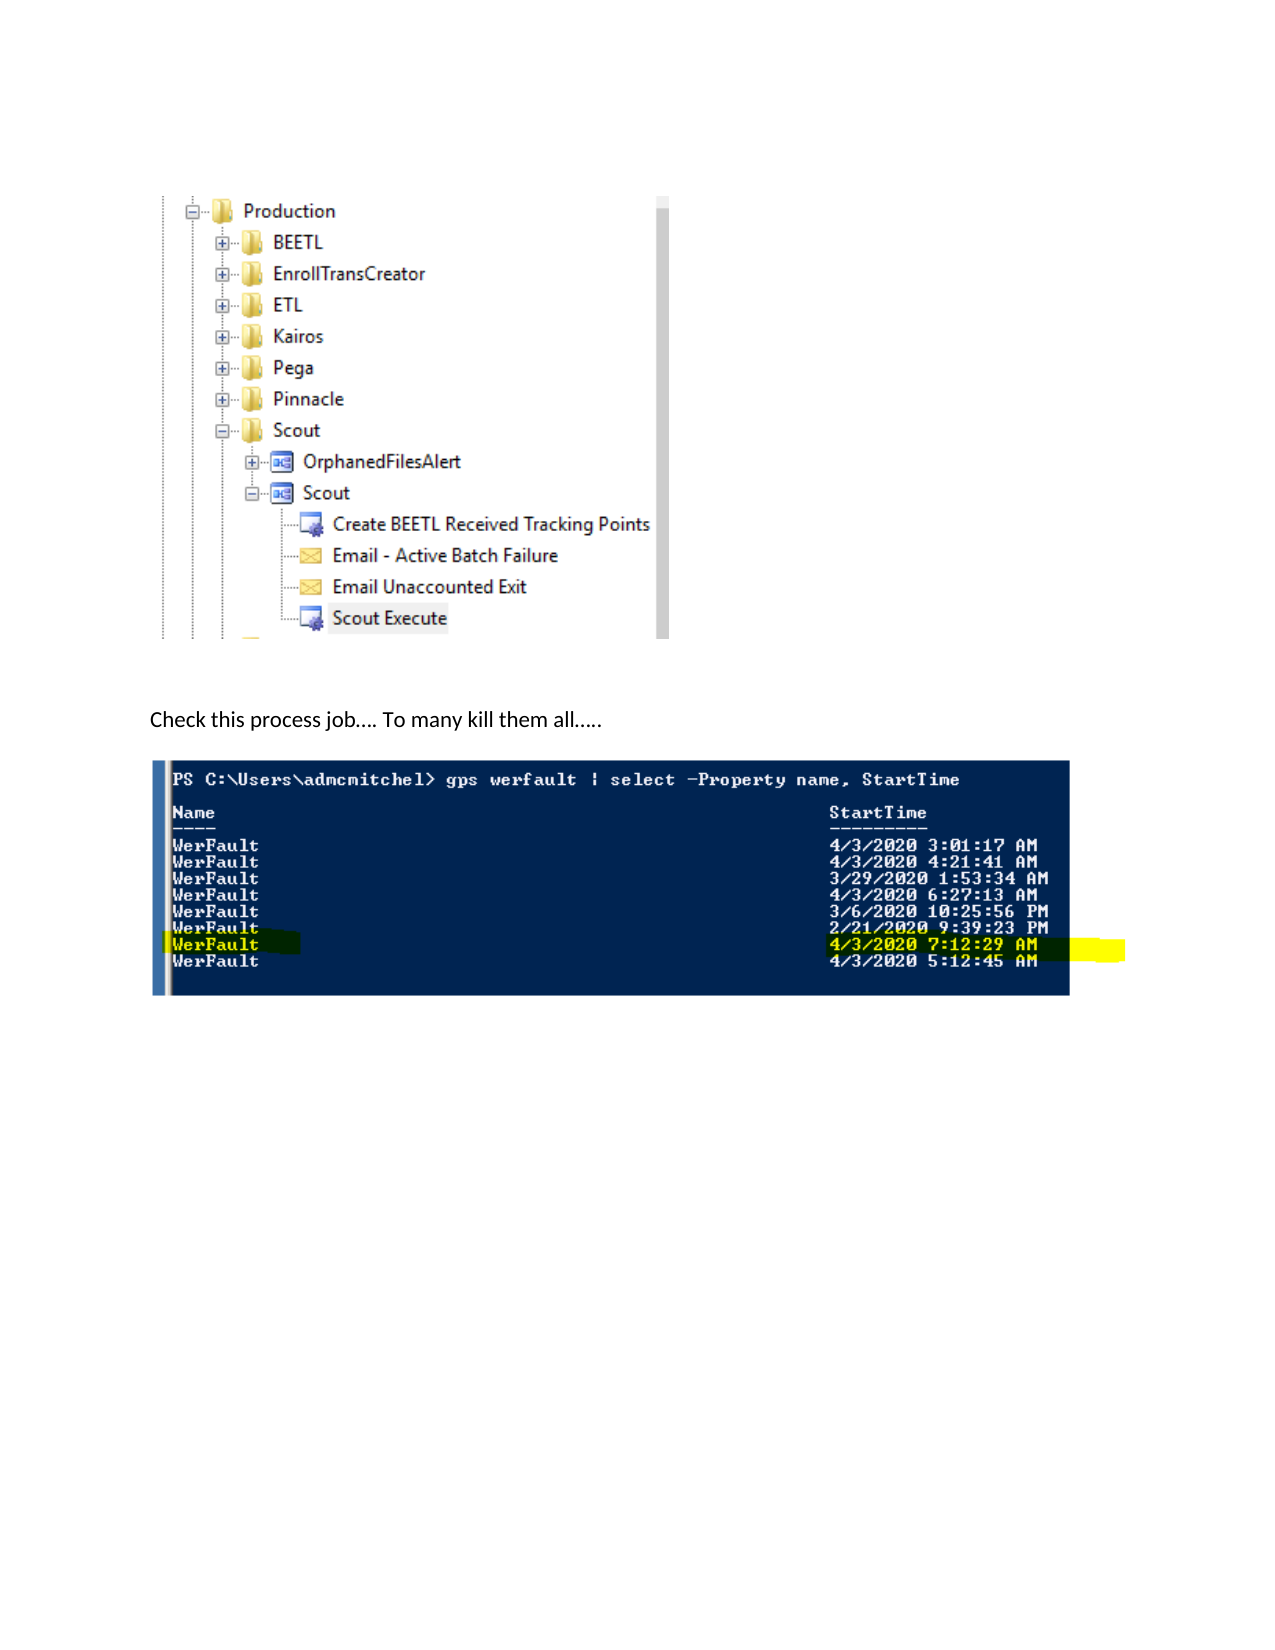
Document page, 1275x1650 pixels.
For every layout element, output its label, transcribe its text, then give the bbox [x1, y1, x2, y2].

picture [150, 196, 669, 639]
text Check this process job…. To many kill them all….. [150, 705, 1125, 733]
